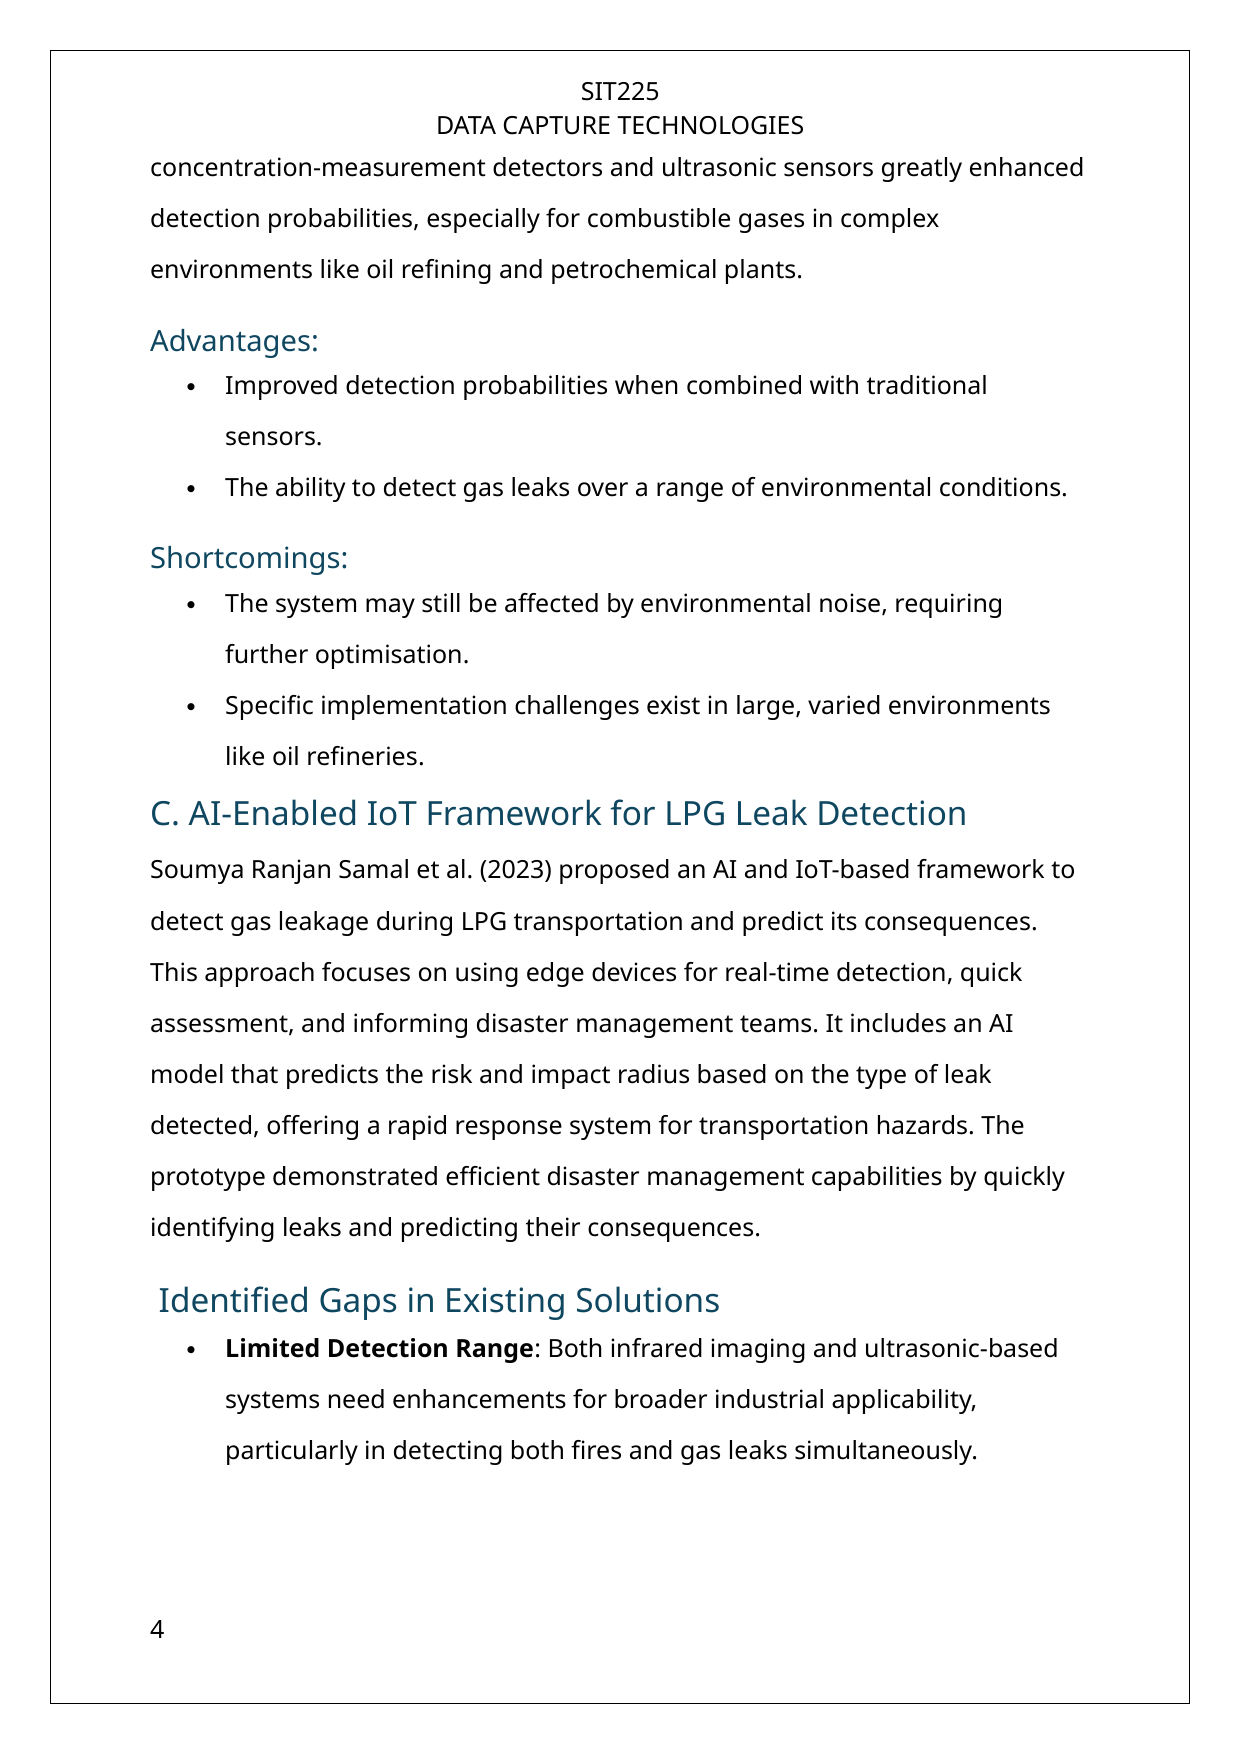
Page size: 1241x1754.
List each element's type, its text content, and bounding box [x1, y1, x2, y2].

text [150, 150, 1090, 286]
subtitle Advantages: [150, 320, 1090, 359]
subtitle Shortcomings: [150, 538, 1090, 577]
list The system may still be affected by environmental noise, requiring further optimisation. [187, 586, 1090, 671]
list The ability to detect gas leaks over a range of environmental conditions. [187, 470, 1090, 504]
subtitle Identified Gaps in Existing Solutions [150, 1277, 1090, 1323]
list Improved detection probabilities when combined with traditional sensors. [187, 368, 1090, 453]
list Specific implementation challenges exist in large, varied environments like oil refineries​. [187, 688, 1090, 773]
text C. AI-Enabled IoT Framework for LPG Leak Detection Soumya Ranjan Samal et al. (2023) proposed an AI and IoT-based framework to detect gas leakage during LPG transportation and predict its consequences. This approach focuses on using edge devices for real-time detection, quick assessment, and informing disaster management teams. It includes an AI model that predicts the risk and impact radius based on the type of leak detected, offering a rapid response system for transportation hazards. The prototype demonstrated efficient disaster management capabilities by quickly identifying leaks and predicting their consequences.​ [150, 790, 1090, 1243]
list Limited Detection Range: Both infrared imaging and ultrasonic-based systems need enhancements for broader industrial applicability, particularly in detecting both fires and gas leaks simultaneously. [187, 1331, 1090, 1467]
